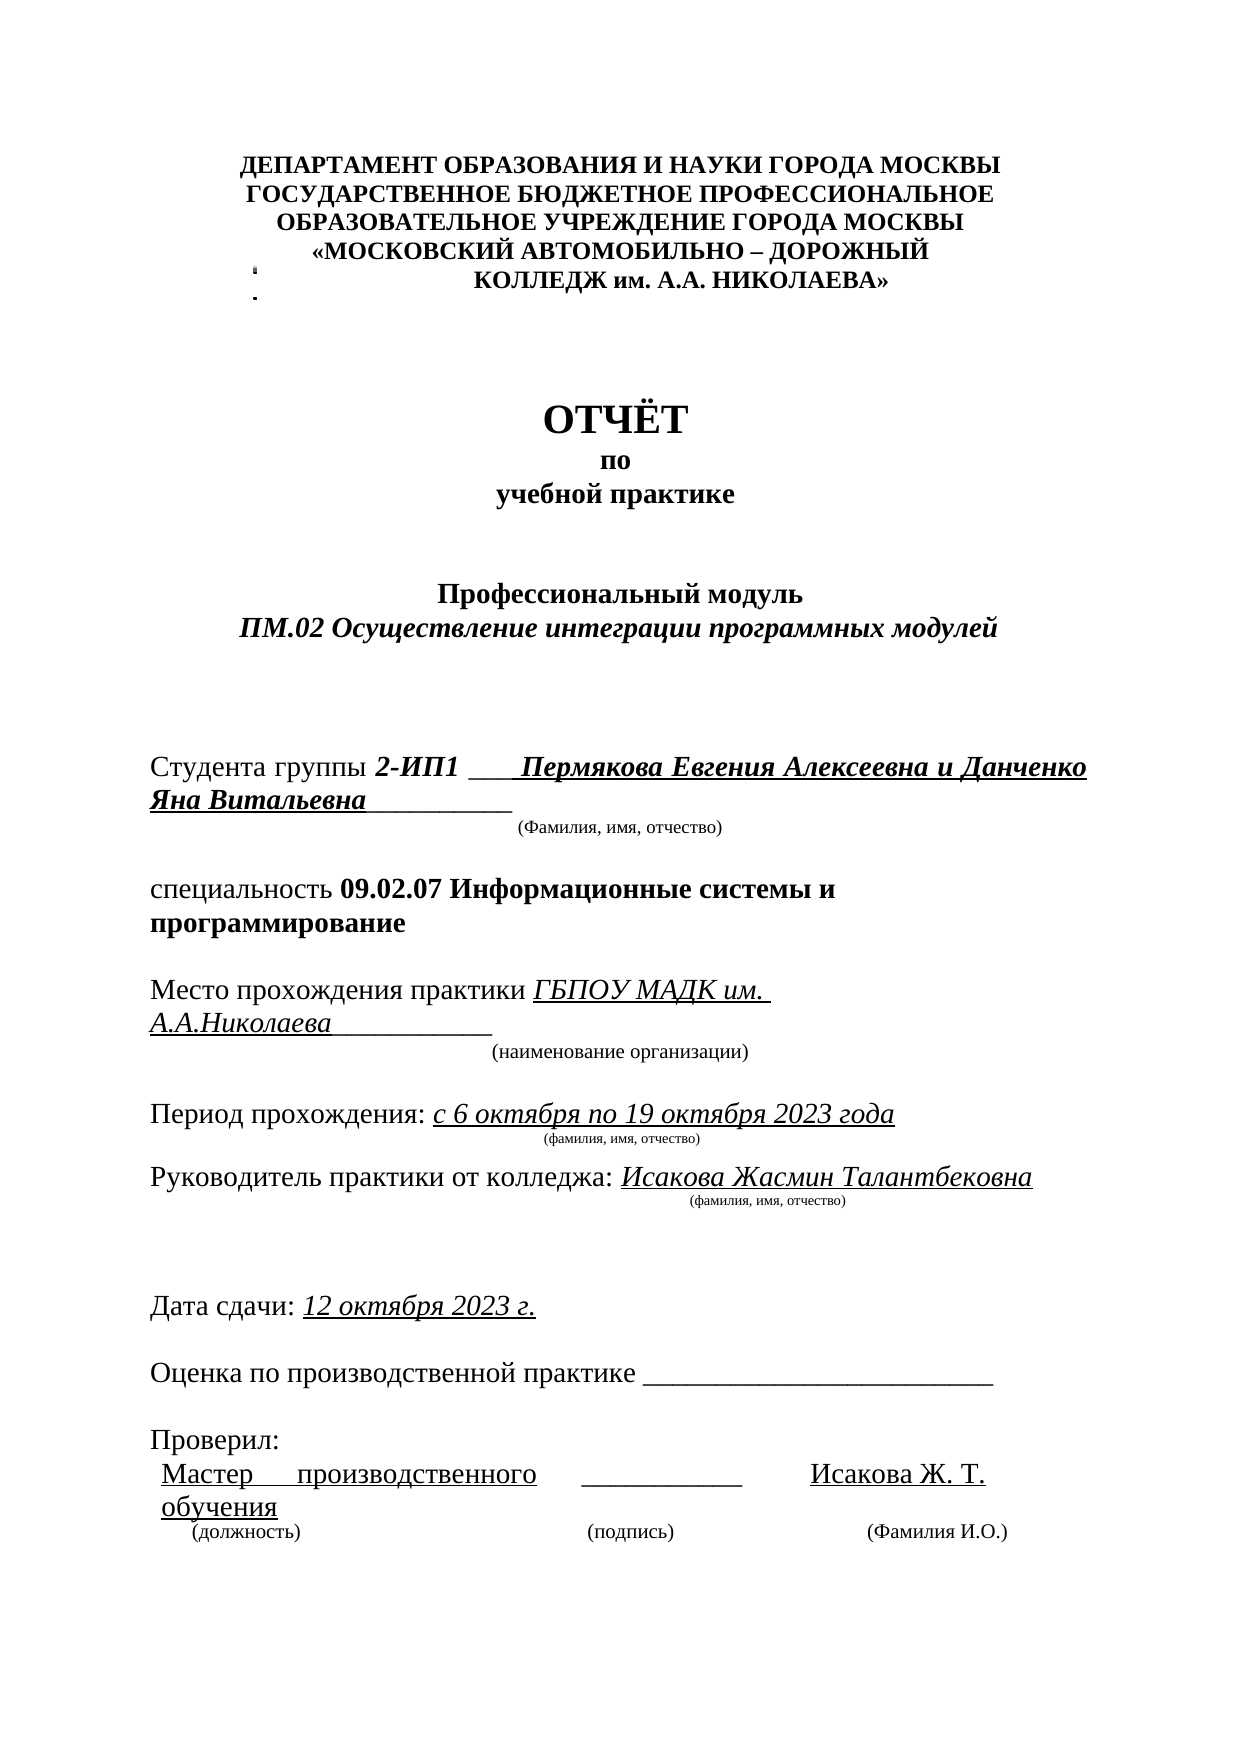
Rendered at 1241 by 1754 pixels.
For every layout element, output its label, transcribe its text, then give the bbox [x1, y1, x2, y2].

text (Фамилия, имя, отчество) [150, 816, 1090, 838]
text Проверил: [150, 1422, 1090, 1456]
text ОТЧЁТ [150, 394, 1081, 442]
text ДЕПАРТАМЕНТ ОБРАЗОВАНИЯ И НАУКИ ГОРОДА МОСКВЫ [150, 150, 1090, 179]
text Профессиональный модуль [150, 576, 1090, 610]
text Руководитель практики от колледжа: Исакова Жасмин Талантбековна [150, 1159, 1090, 1192]
text «МОСКОВСКИЙ АВТОМОБИЛЬНО – ДОРОЖНЫЙ [150, 236, 1090, 265]
text ПМ.02 Осуществление интеграции программных модулей [150, 610, 1090, 643]
text (фамилия, имя, отчество) [371, 1192, 1090, 1221]
text Дата сдачи: 12 октября 2023 г. [150, 1288, 1090, 1322]
text Период прохождения: с 6 октября по 19 октября 2023 года [150, 1096, 1090, 1130]
table_header Мастер производственного обучения [150, 1456, 548, 1523]
table_header Исакова Ж. Т. [799, 1456, 1123, 1523]
text (наименование организации) [150, 1039, 1090, 1063]
text Место прохождения практики ГБПОУ МАДК им. А.А.Николаева___________ [150, 972, 1090, 1039]
text специальность 09.02.07 Информационные системы и программирование [150, 871, 1090, 938]
text (должность) (подпись) (Фамилия И.О.) [150, 1523, 1090, 1543]
text Студента группы 2-ИП1 ___ Пермякова Евгения Алексеевна и Данченко Яна Витальевна__________ [150, 749, 1090, 816]
text учебной практике [150, 476, 1081, 509]
table_header ___________ [548, 1456, 799, 1523]
text по [150, 442, 1081, 476]
text КОЛЛЕДЖ им. А.А. НИКОЛАЕВА» [150, 265, 1090, 294]
text Оценка по производственной практике ________________________ [150, 1355, 1090, 1389]
text (фамилия, имя, отчество) [150, 1130, 1090, 1159]
text ГОСУДАРСТВЕННОЕ БЮДЖЕТНОЕ ПРОФЕССИОНАЛЬНОЕ ОБРАЗОВАТЕЛЬНОЕ УЧРЕЖДЕНИЕ ГОРОДА МОСКВЫ [150, 179, 1090, 236]
